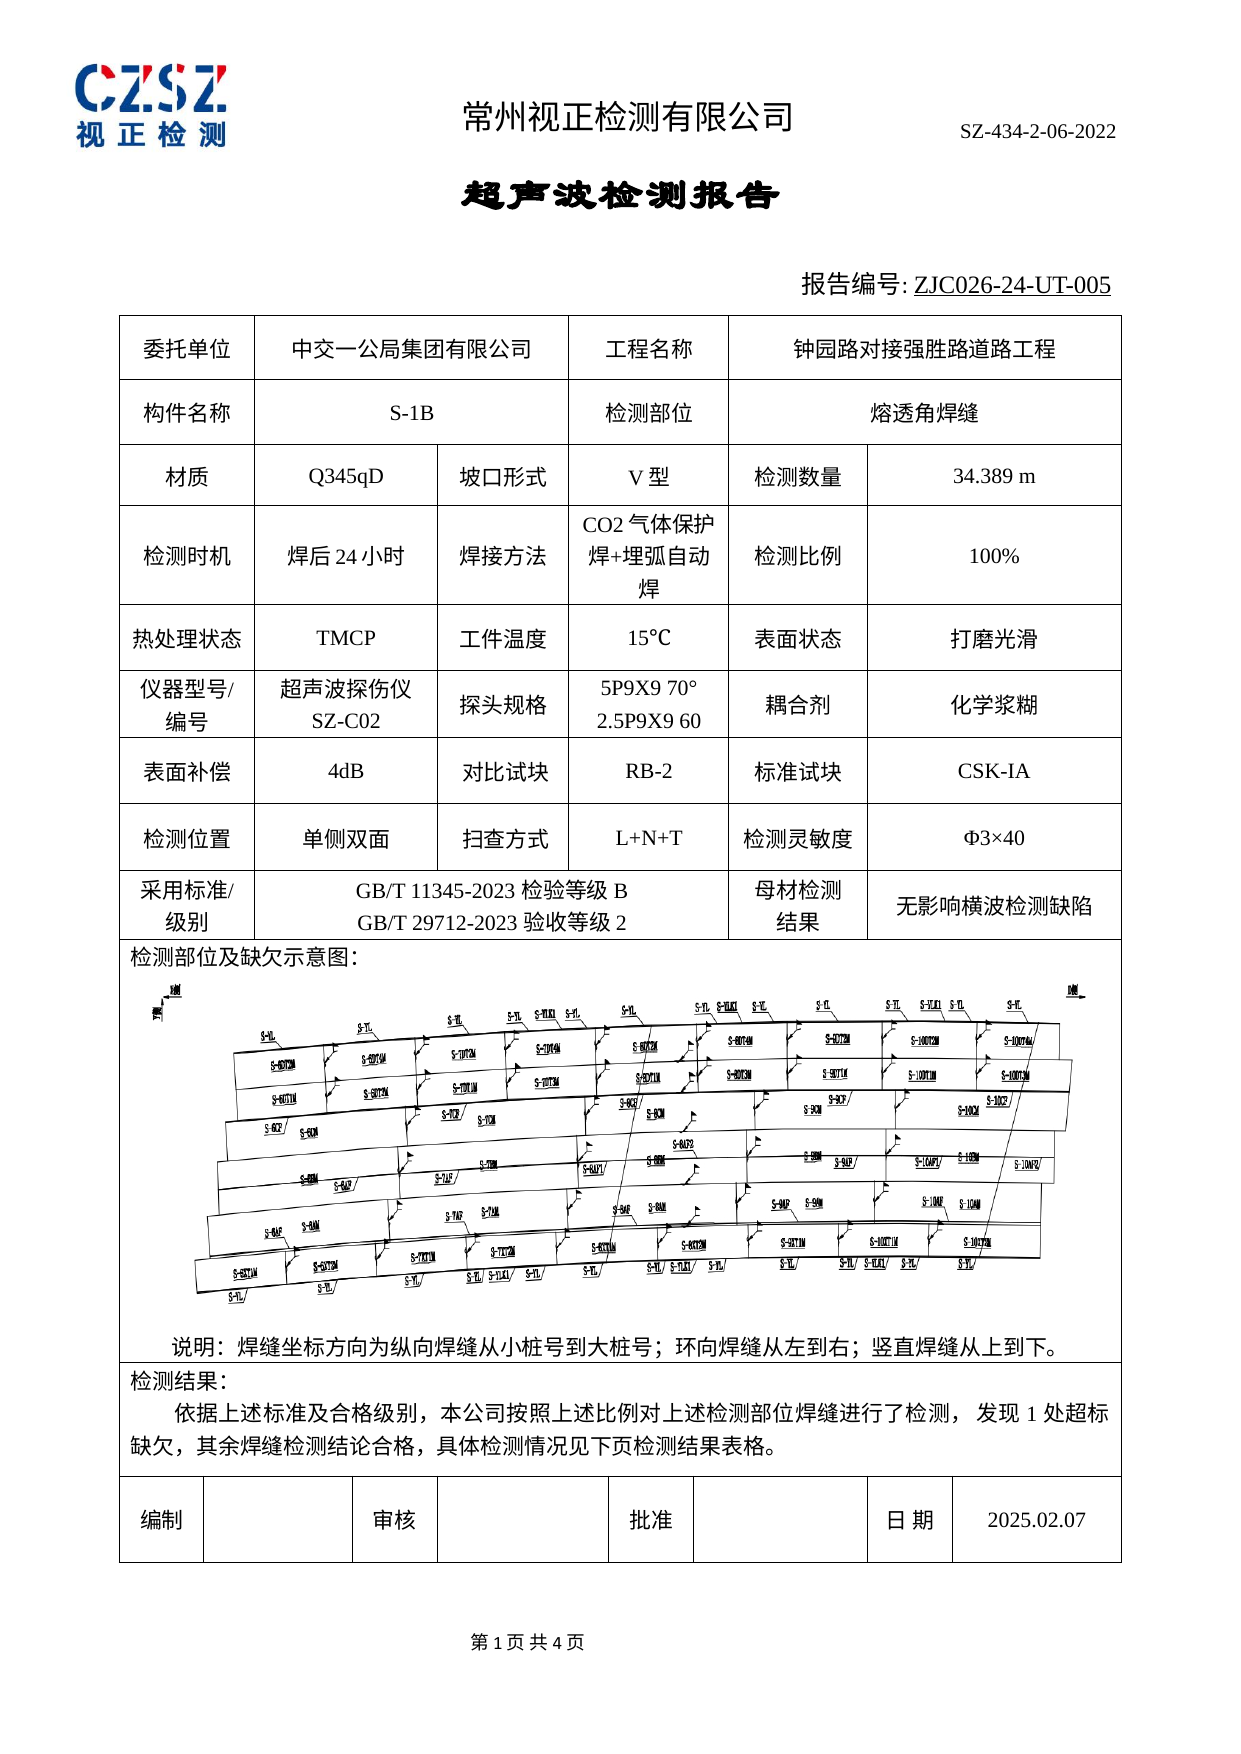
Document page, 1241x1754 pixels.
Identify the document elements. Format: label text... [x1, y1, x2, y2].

table_cell 超声波探伤仪 SZ-C02 [255, 671, 437, 737]
table_cell 检测结果： 依据上述标准及合格级别，本公司按照上述比例对上述检测部位焊缝进行了检测，发现 1 处超标缺欠，其余焊缝检测结论合格，具体检测情况见下页检测结果表格。 [120, 1363, 1121, 1476]
table_cell 2025.02.07 [953, 1477, 1121, 1562]
table_cell 审核 [353, 1477, 437, 1562]
table_cell 标准试块 [729, 738, 867, 803]
table_header 钟园路对接强胜路道路工程 [729, 316, 1121, 379]
table_cell 仪器型号/ 编号 [120, 671, 254, 737]
table_cell V型 [569, 445, 728, 505]
table_cell 打磨光滑 [868, 605, 1121, 670]
table_cell 15℃ [569, 605, 728, 670]
table_cell 材质 [120, 445, 254, 505]
table_cell 表面状态 [729, 605, 867, 670]
table_cell Φ3×40 [868, 804, 1121, 870]
table_cell 编制 [120, 1477, 203, 1562]
table_cell 耦合剂 [729, 671, 867, 737]
table_header 委托单位 [120, 316, 254, 379]
table_cell 化学浆糊 [868, 671, 1121, 737]
table_cell 坡口形式 [438, 445, 568, 505]
table_cell 母材检测 结果 [729, 871, 867, 939]
table_cell Q345qD [255, 445, 437, 505]
text 报告编号: ZJC026-24-UT-005 [112, 250, 1111, 315]
table_cell 探头规格 [438, 671, 568, 737]
table_cell 无影响横波检测缺陷 [868, 871, 1121, 939]
table_cell S-1B [255, 380, 568, 444]
table_cell 扫查方式 [438, 804, 568, 870]
table_cell [694, 1477, 867, 1562]
table_cell 对比试块 [438, 738, 568, 803]
table_cell 工件温度 [438, 605, 568, 670]
table_cell GB/T 11345-2023 检验等级 B GB/T 29712-2023 验收等级 2 [255, 871, 728, 939]
table_cell 构件名称 [120, 380, 254, 444]
table_cell 100% [868, 506, 1121, 604]
table_cell L+N+T [569, 804, 728, 870]
table_cell 焊后24小时 [255, 506, 437, 604]
table_cell 34.389 m [868, 445, 1121, 505]
table_cell 采用标准/ 级别 [120, 871, 254, 939]
table_cell 表面补偿 [120, 738, 254, 803]
table_cell 4dB [255, 738, 437, 803]
text 超声波检测报告 [112, 162, 1128, 227]
table_cell [204, 1477, 352, 1562]
picture [149, 972, 1106, 1304]
table_cell 检测灵敏度 [729, 804, 867, 870]
picture [66, 51, 234, 153]
table_cell 日 期 [868, 1477, 952, 1562]
table_cell [438, 1477, 608, 1562]
table_cell 熔透角焊缝 [729, 380, 1121, 444]
table_cell 单侧双面 [255, 804, 437, 870]
table_cell 检测部位 [569, 380, 728, 444]
table_cell CO2气体保护焊+埋弧自动焊 [569, 506, 728, 604]
table_cell 检测部位及缺欠示意图： 说明：焊缝坐标方向为纵向焊缝从小桩号到大桩号；环向焊缝从左到右；竖直焊缝从上到下。 [120, 940, 1121, 1362]
table_header 中交一公局集团有限公司 [255, 316, 568, 379]
table_cell 热处理状态 [120, 605, 254, 670]
table_cell RB-2 [569, 738, 728, 803]
table_cell 检测时机 [120, 506, 254, 604]
table_cell 检测位置 [120, 804, 254, 870]
table_cell 批准 [609, 1477, 693, 1562]
table_cell CSK-IA [868, 738, 1121, 803]
table_cell 检测数量 [729, 445, 867, 505]
table_cell 5P9X9 70° 2.5P9X9 60 [569, 671, 728, 737]
table_header 工程名称 [569, 316, 728, 379]
table_cell 检测比例 [729, 506, 867, 604]
table_cell TMCP [255, 605, 437, 670]
table_cell 焊接方法 [438, 506, 568, 604]
